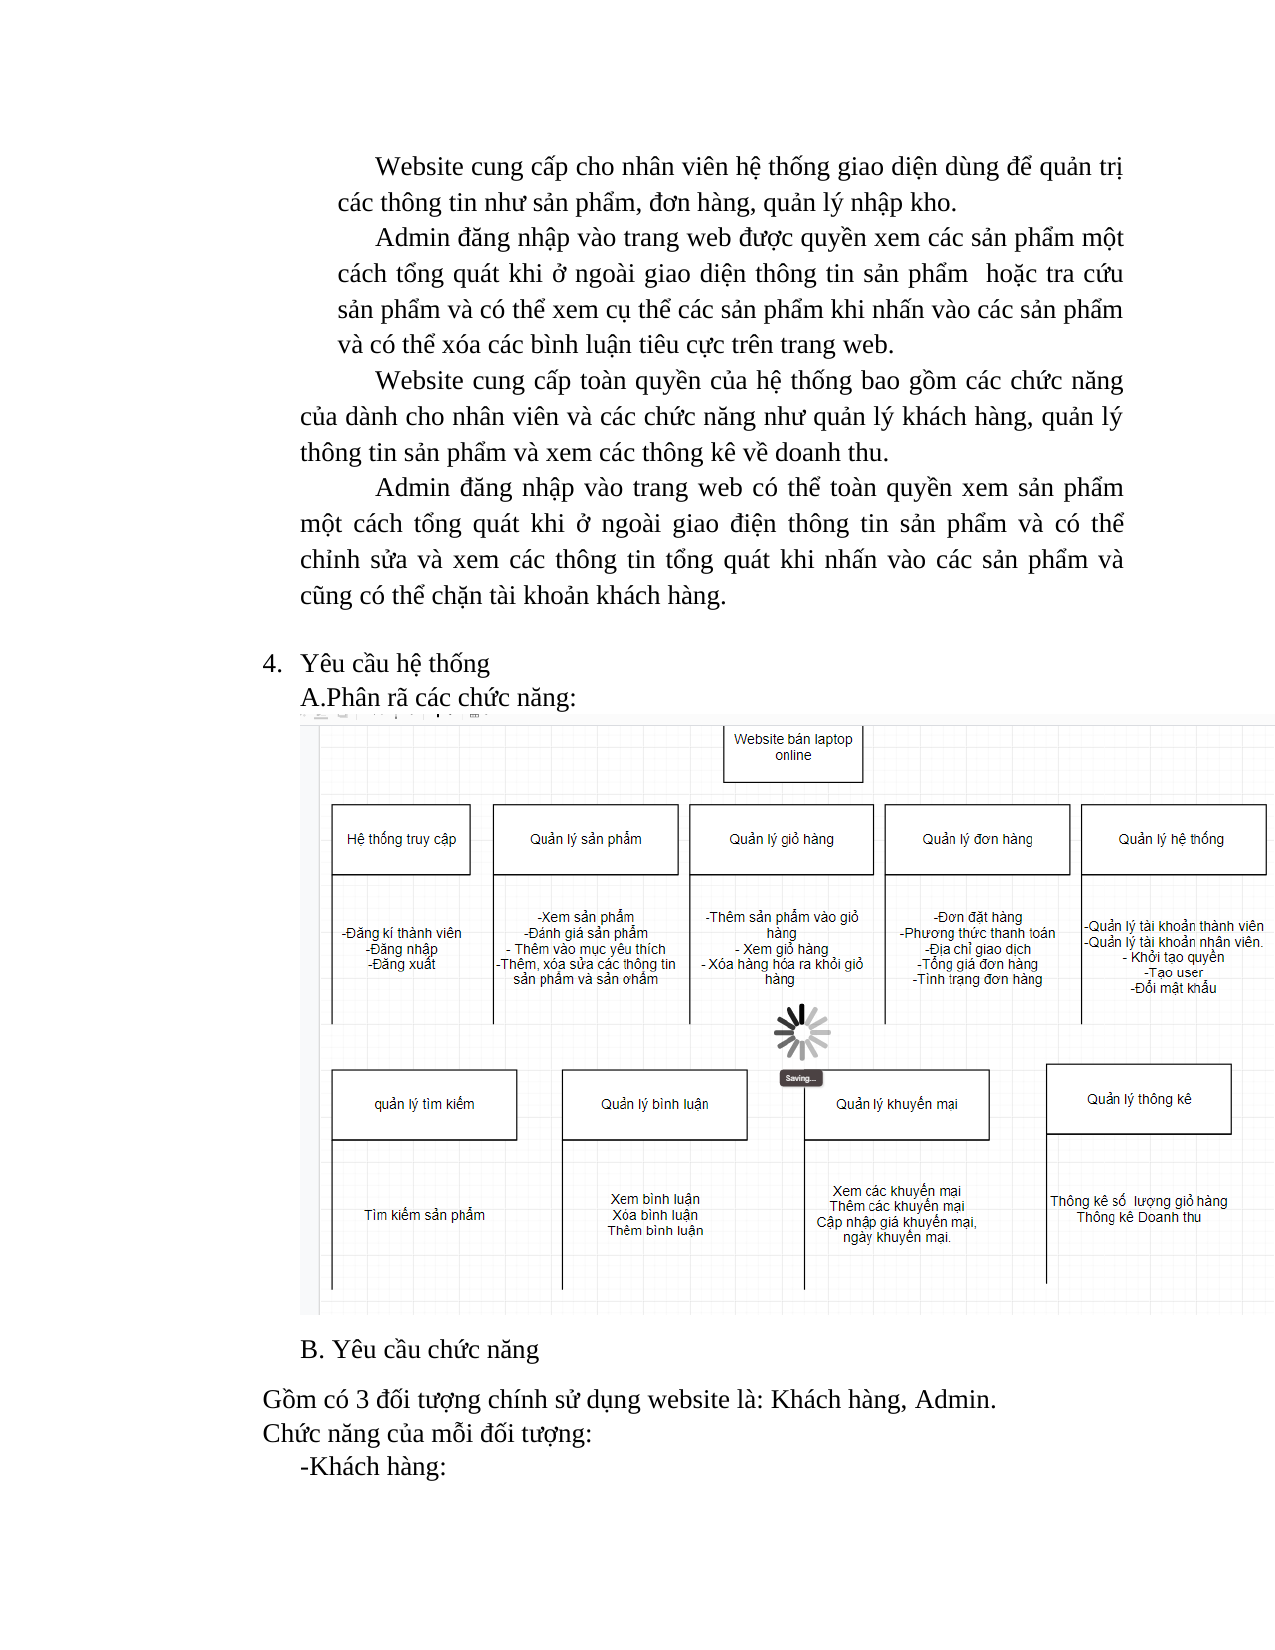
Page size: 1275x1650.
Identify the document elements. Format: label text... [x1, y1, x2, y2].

list A.Phân rã các chức năng: [300, 681, 1125, 712]
picture [300, 714, 1275, 1315]
text B. Yêu cầu chức năng [225, 1333, 1125, 1364]
list Yêu cầu hệ thống [262, 647, 1125, 678]
list Admin đăng nhập vào trang web được quyền xem các sản phẩm một cách tổng quát khi ở ngoài giao diện thông tin sản phẩm hoặc tra cứu sản phẩm và có thể xem cụ thể các sản phẩm khi nhấn vào các sản phẩm và có thể xóa các bình luận tiêu cực trên trang web. [337, 221, 1125, 360]
list Website cung cấp cho nhân viên hệ thống giao diện dùng để quản trị các thông tin như sản phẩm, đơn hàng, quản lý nhập kho. [337, 150, 1125, 217]
text Admin đăng nhập vào trang web có thể toàn quyền xem sản phẩm một cách tổng quát khi ở ngoài giao điện thông tin sản phẩm và có thể chỉnh sửa và xem các thông tin tổng quát khi nhấn vào các sản phẩm và cũng có thể chặn tài khoản khách hàng. [300, 472, 1125, 610]
text Gồm có 3 đối tượng chính sử dụng website là: Khách hàng, Admin. [225, 1383, 1125, 1414]
text -Khách hàng: [225, 1450, 1125, 1481]
text Chức năng của mỗi đối tượng: [225, 1417, 1125, 1448]
text Website cung cấp toàn quyền của hệ thống bao gồm các chức năng của dành cho nhân viên và các chức năng như quản lý khách hàng, quản lý thông tin sản phẩm và xem các thông kê về doanh thu. [300, 364, 1125, 467]
